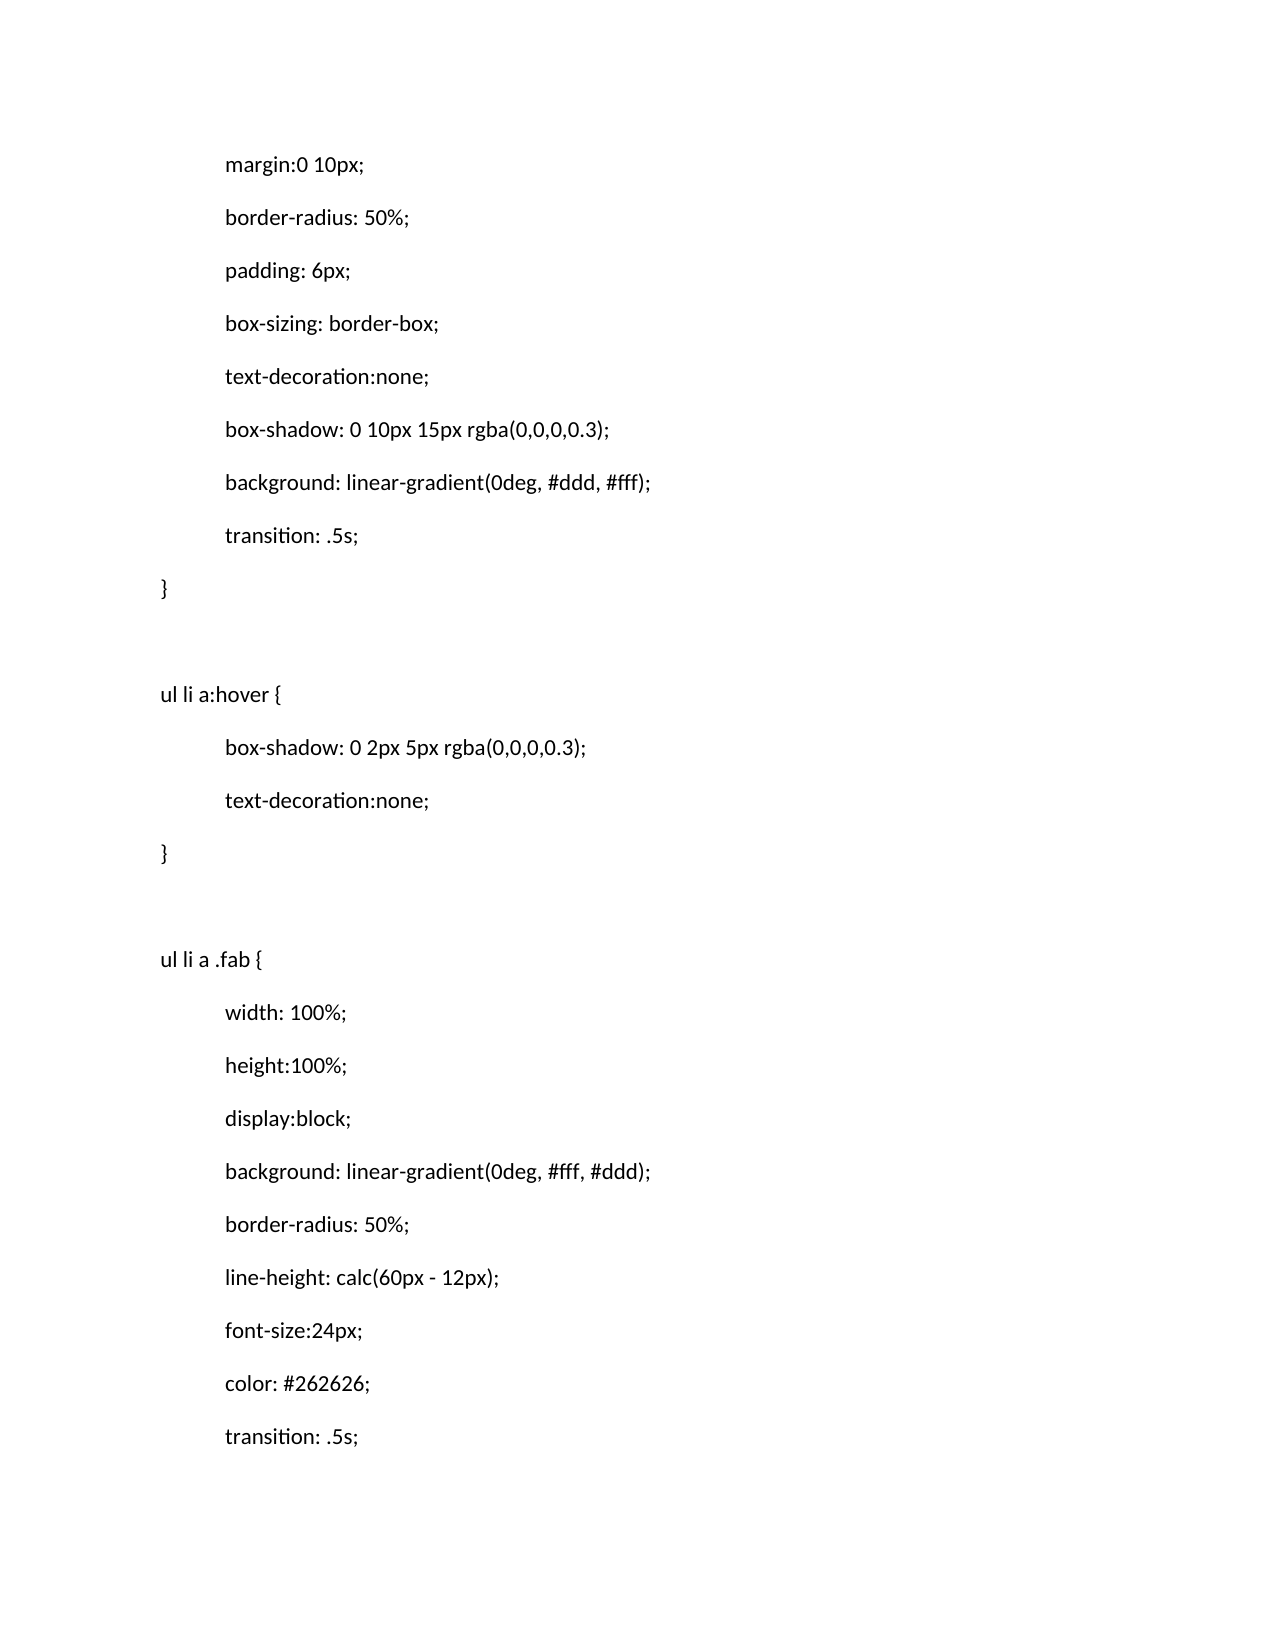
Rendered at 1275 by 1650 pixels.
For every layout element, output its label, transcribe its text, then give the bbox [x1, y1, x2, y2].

text transition: .5s; [150, 521, 1125, 549]
text margin:0 10px; [150, 150, 1125, 178]
text background: linear-gradient(0deg, #ddd, #fff); [150, 468, 1125, 496]
text box-shadow: 0 10px 15px rgba(0,0,0,0.3); [150, 415, 1125, 443]
text ul li a .fab { [150, 945, 1125, 973]
text line-height: calc(60px - 12px); [150, 1263, 1125, 1291]
text text-decoration:none; [150, 786, 1125, 814]
text width: 100%; [150, 998, 1125, 1026]
text transition: .5s; [150, 1422, 1125, 1451]
text text-decoration:none; [150, 362, 1125, 390]
text border-radius: 50%; [150, 1210, 1125, 1238]
text padding: 6px; [150, 256, 1125, 284]
text box-sizing: border-box; [150, 309, 1125, 337]
text } [150, 839, 1125, 867]
text box-shadow: 0 2px 5px rgba(0,0,0,0.3); [150, 733, 1125, 761]
text border-radius: 50%; [150, 203, 1125, 231]
text ul li a:hover { [150, 680, 1125, 708]
text background: linear-gradient(0deg, #fff, #ddd); [150, 1157, 1125, 1185]
text color: #262626; [150, 1369, 1125, 1397]
text } [150, 574, 1125, 602]
text height:100%; [150, 1051, 1125, 1079]
text display:block; [150, 1104, 1125, 1132]
text font-size:24px; [150, 1316, 1125, 1344]
